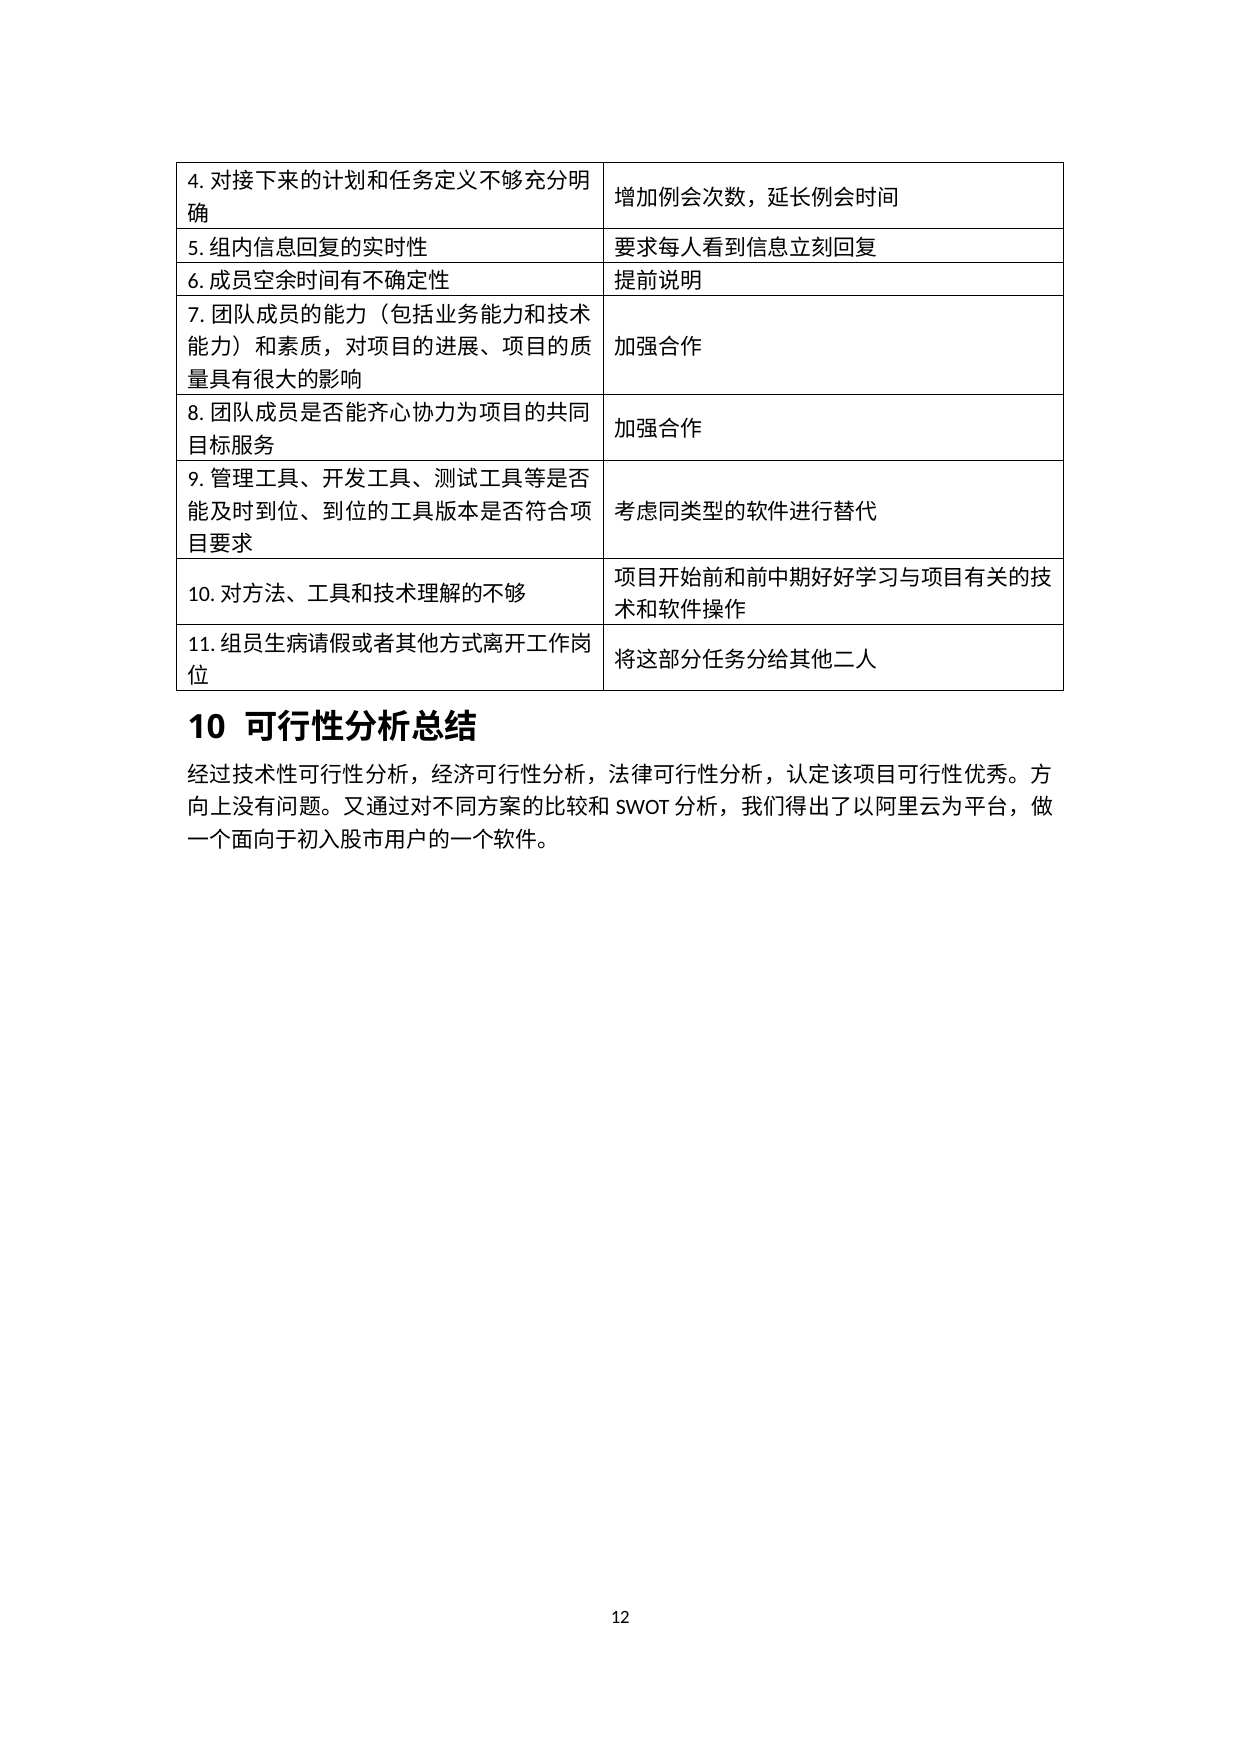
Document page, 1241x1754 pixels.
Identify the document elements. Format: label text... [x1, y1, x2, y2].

table_cell 考虑同类型的软件进行替代 [604, 461, 1063, 558]
table_cell 5. 组内信息回复的实时性 [177, 229, 603, 262]
table_cell 4. 对接下来的计划和任务定义不够充分明确 [177, 163, 603, 228]
table_cell 要求每人看到信息立刻回复 [604, 229, 1063, 262]
table_cell 提前说明 [604, 263, 1063, 295]
table_cell 8. 团队成员是否能齐心协力为项目的共同目标服务 [177, 395, 603, 460]
table_cell 7. 团队成员的能力（包括业务能力和技术能力）和素质，对项目的进展、项目的质量具有很大的影响 [177, 296, 603, 394]
table_cell 10. 对方法、工具和技术理解的不够 [177, 559, 603, 624]
table_cell 加强合作 [604, 296, 1063, 394]
table_cell 项目开始前和前中期好好学习与项目有关的技术和软件操作 [604, 559, 1063, 624]
table_cell 11. 组员生病请假或者其他方式离开工作岗位 [177, 625, 603, 690]
table_cell 增加例会次数，延长例会时间 [604, 163, 1063, 228]
table_cell 6. 成员空余时间有不确定性 [177, 263, 603, 295]
text 可行性分析总结 [187, 691, 1053, 756]
table_cell 9. 管理工具、开发工具、测试工具等是否能及时到位、到位的工具版本是否符合项目要求 [177, 461, 603, 558]
table_cell 加强合作 [604, 395, 1063, 460]
table_cell 将这部分任务分给其他二人 [604, 625, 1063, 690]
text 经过技术性可行性分析，经济可行性分析，法律可行性分析，认定该项目可行性优秀。方向上没有问题。又通过对不同方案的比较和SWOT分析，我们得出了以阿里云为平台，做一个面向于初入股市用户的一个软件。 [187, 756, 1053, 854]
